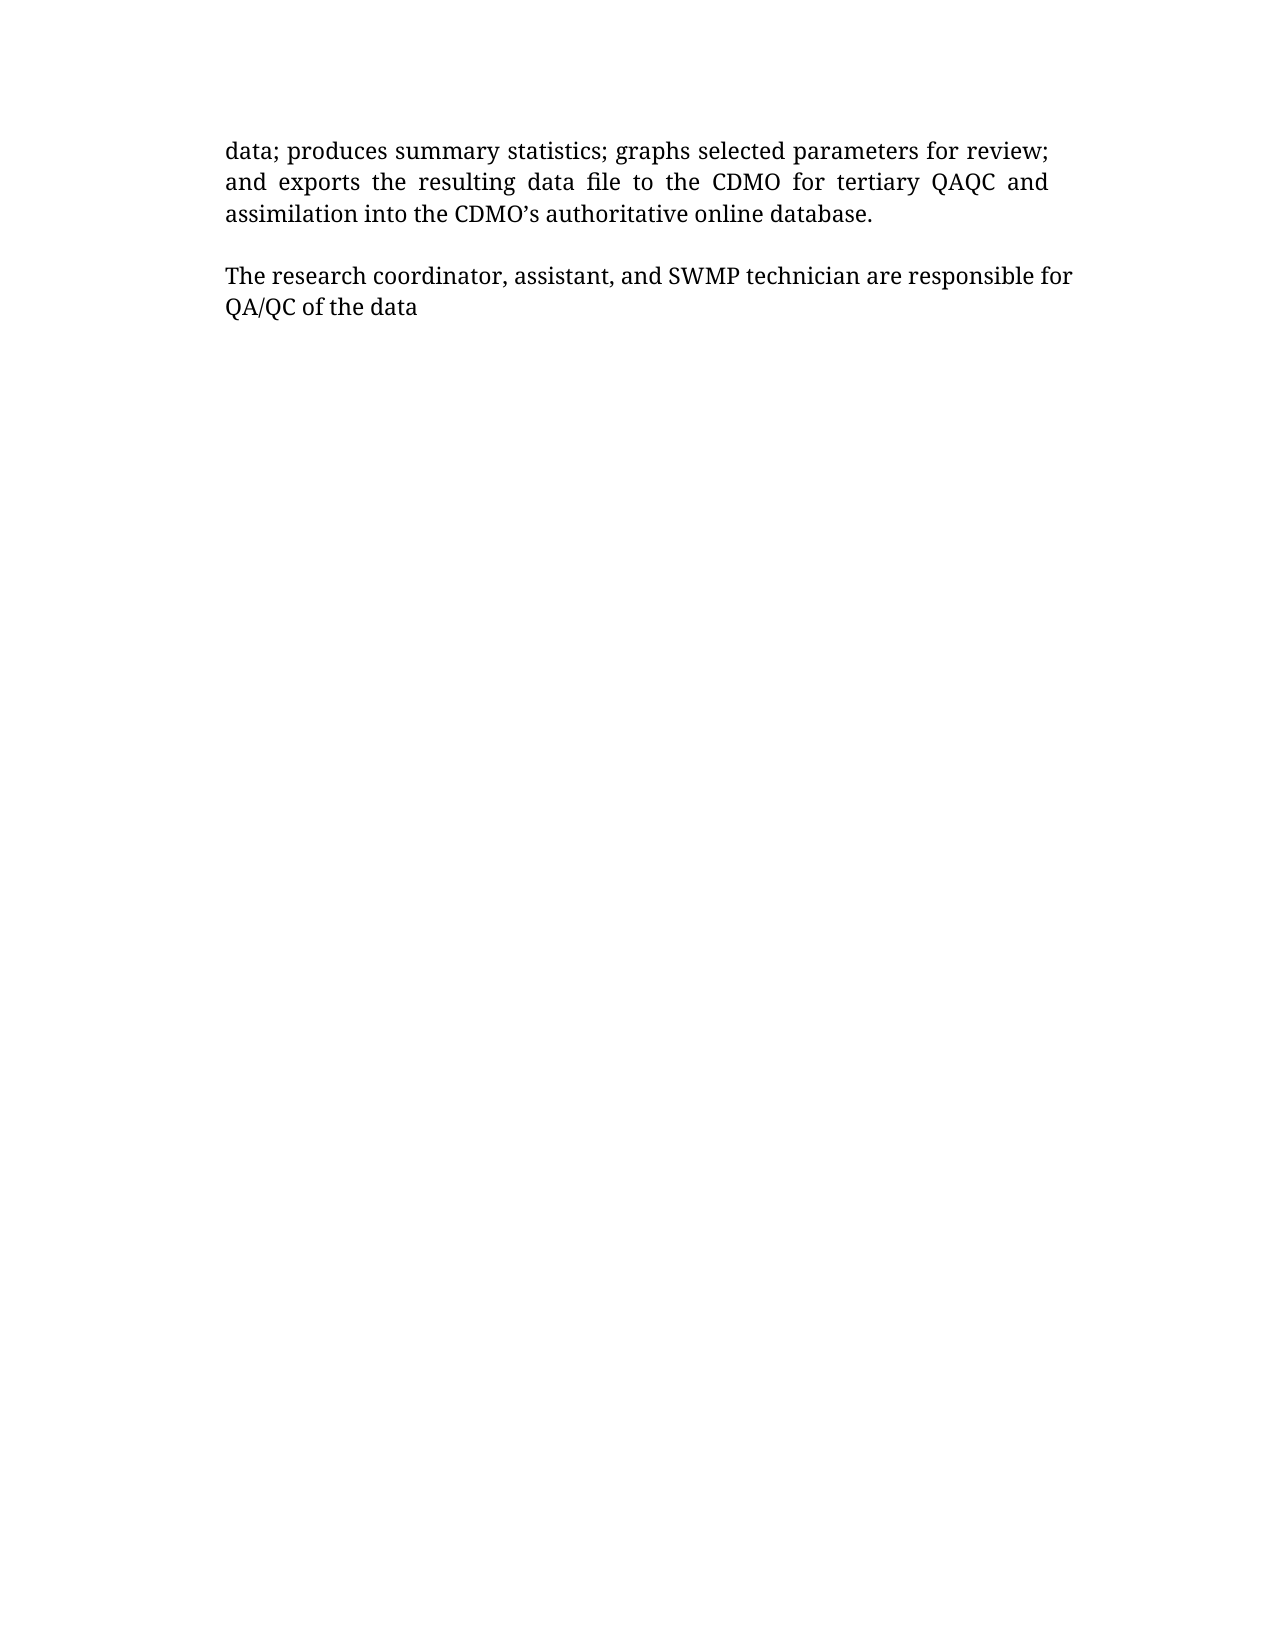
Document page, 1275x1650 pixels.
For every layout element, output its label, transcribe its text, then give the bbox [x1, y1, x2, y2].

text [225, 135, 1050, 229]
text The research coordinator, assistant, and SWMP technician are responsible for QA/QC of the data [225, 260, 1125, 322]
